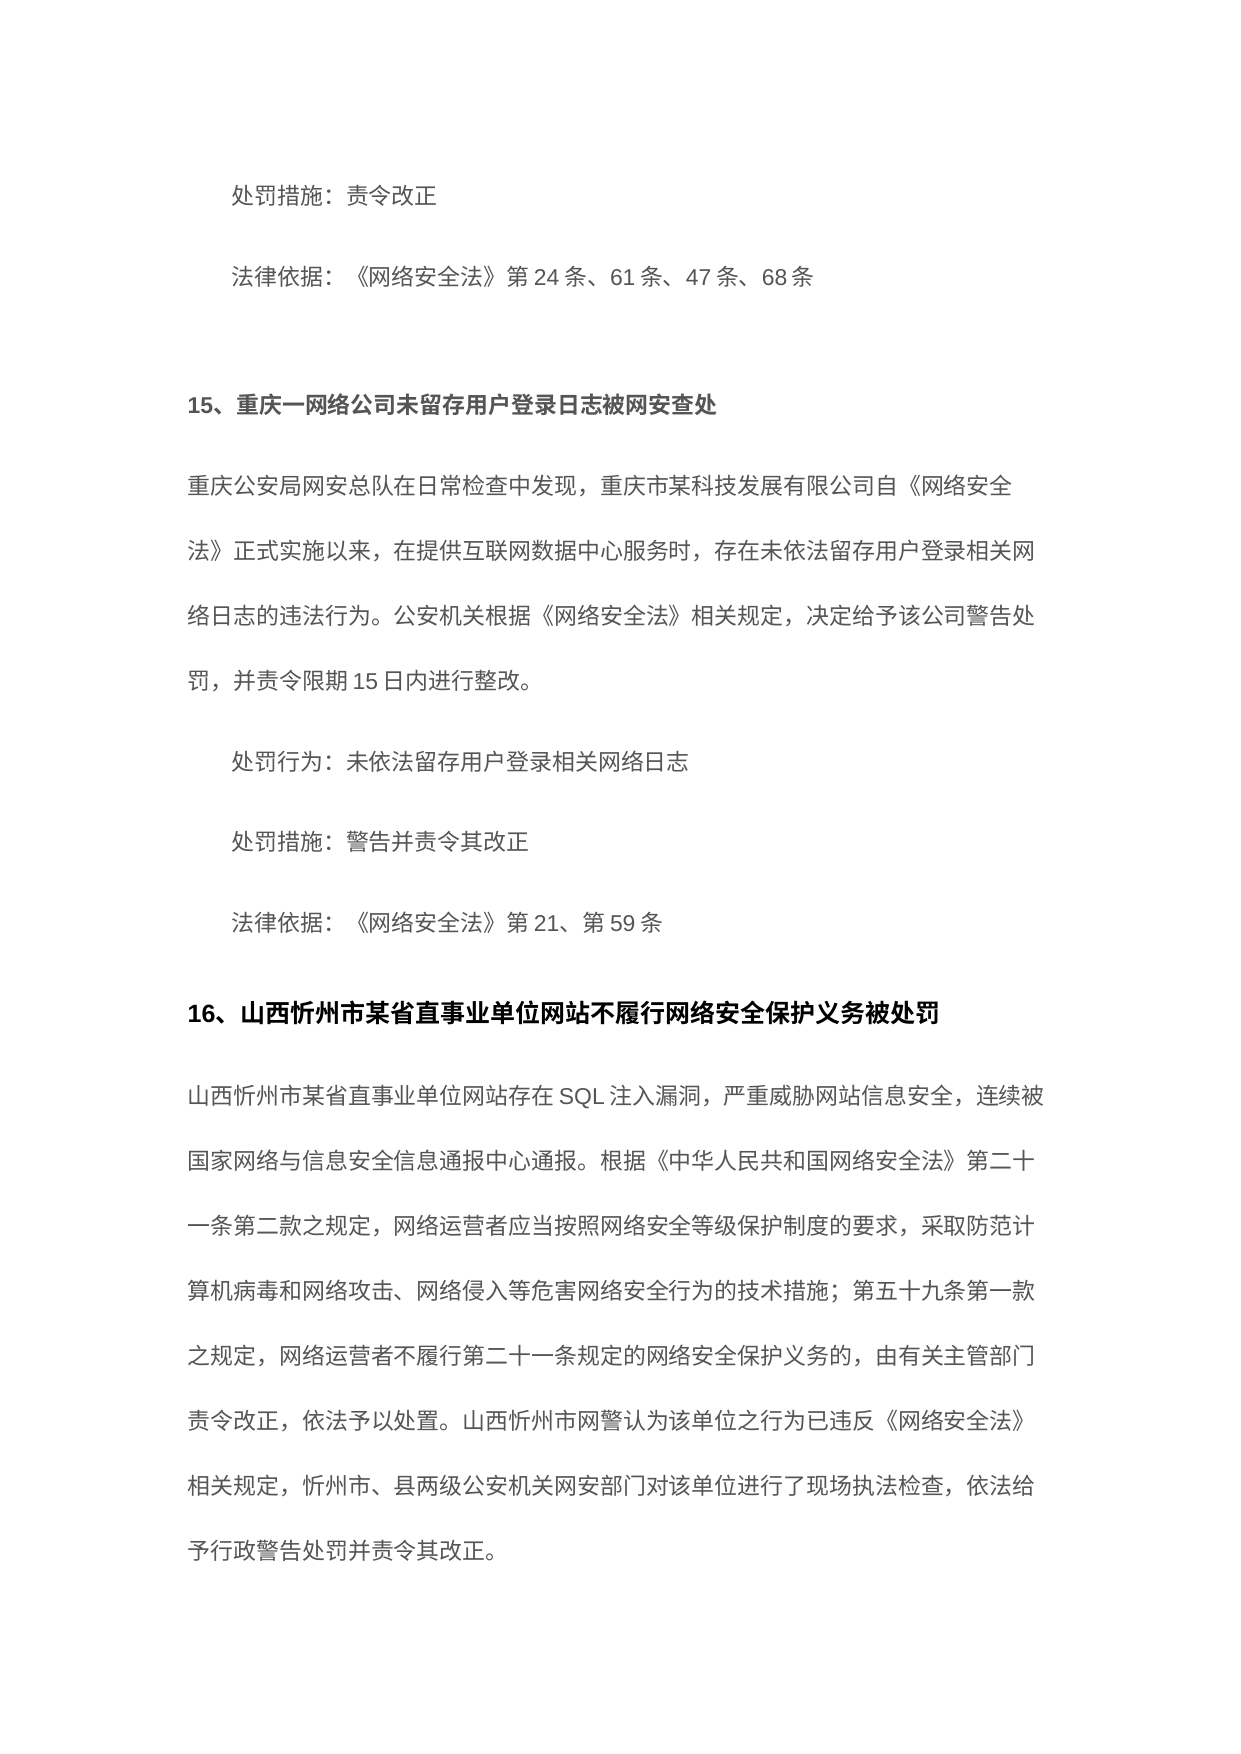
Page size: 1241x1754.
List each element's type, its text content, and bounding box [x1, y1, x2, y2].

text 处罚措施：警告并责令其改正 [187, 808, 1053, 873]
text 处罚措施：责令改正 [187, 162, 1053, 227]
text 处罚行为：未依法留存用户登录相关网络日志 [187, 728, 1053, 793]
text 法律依据：《网络安全法》第21、第59条 [187, 889, 1053, 954]
list 重庆一网络公司未留存用户登录日志被网安查处 [187, 371, 1053, 436]
text 法律依据：《网络安全法》第24条、61条、47条、68条 [187, 243, 1053, 308]
list 山西忻州市某省直事业单位网站存在SQL注入漏洞，严重威胁网站信息安全，连续被国家网络与信息安全信息通报中心通报。根据《中华人民共和国网络安全法》第二十一条第二款之规定，网络运营者应当按照网络安全等级保护制度的要求，采取防范计算机病毒和网络攻击、网络侵入等危害网络安全行为的技术措施；第五十九条第一款之规定，网络运营者不履行第二十一条规定的网络安全保护义务的，由有关主管部门责令改正，依法予以处置。山西忻州市网警认为该单位之行为已违反《网络安全法》相关规定，忻州市、县两级公安机关网安部门对该单位进行了现场执法检查，依法给予行政警告处罚并责令其改正。 [187, 1062, 1053, 1582]
list 重庆公安局网安总队在日常检查中发现，重庆市某科技发展有限公司自《网络安全法》正式实施以来，在提供互联网数据中心服务时，存在未依法留存用户登录相关网络日志的违法行为。公安机关根据《网络安全法》相关规定，决定给予该公司警告处罚，并责令限期15日内进行整改。 [187, 452, 1053, 712]
subtitle 山西忻州市某省直事业单位网站不履行网络安全保护义务被处罚 [187, 979, 1053, 1044]
